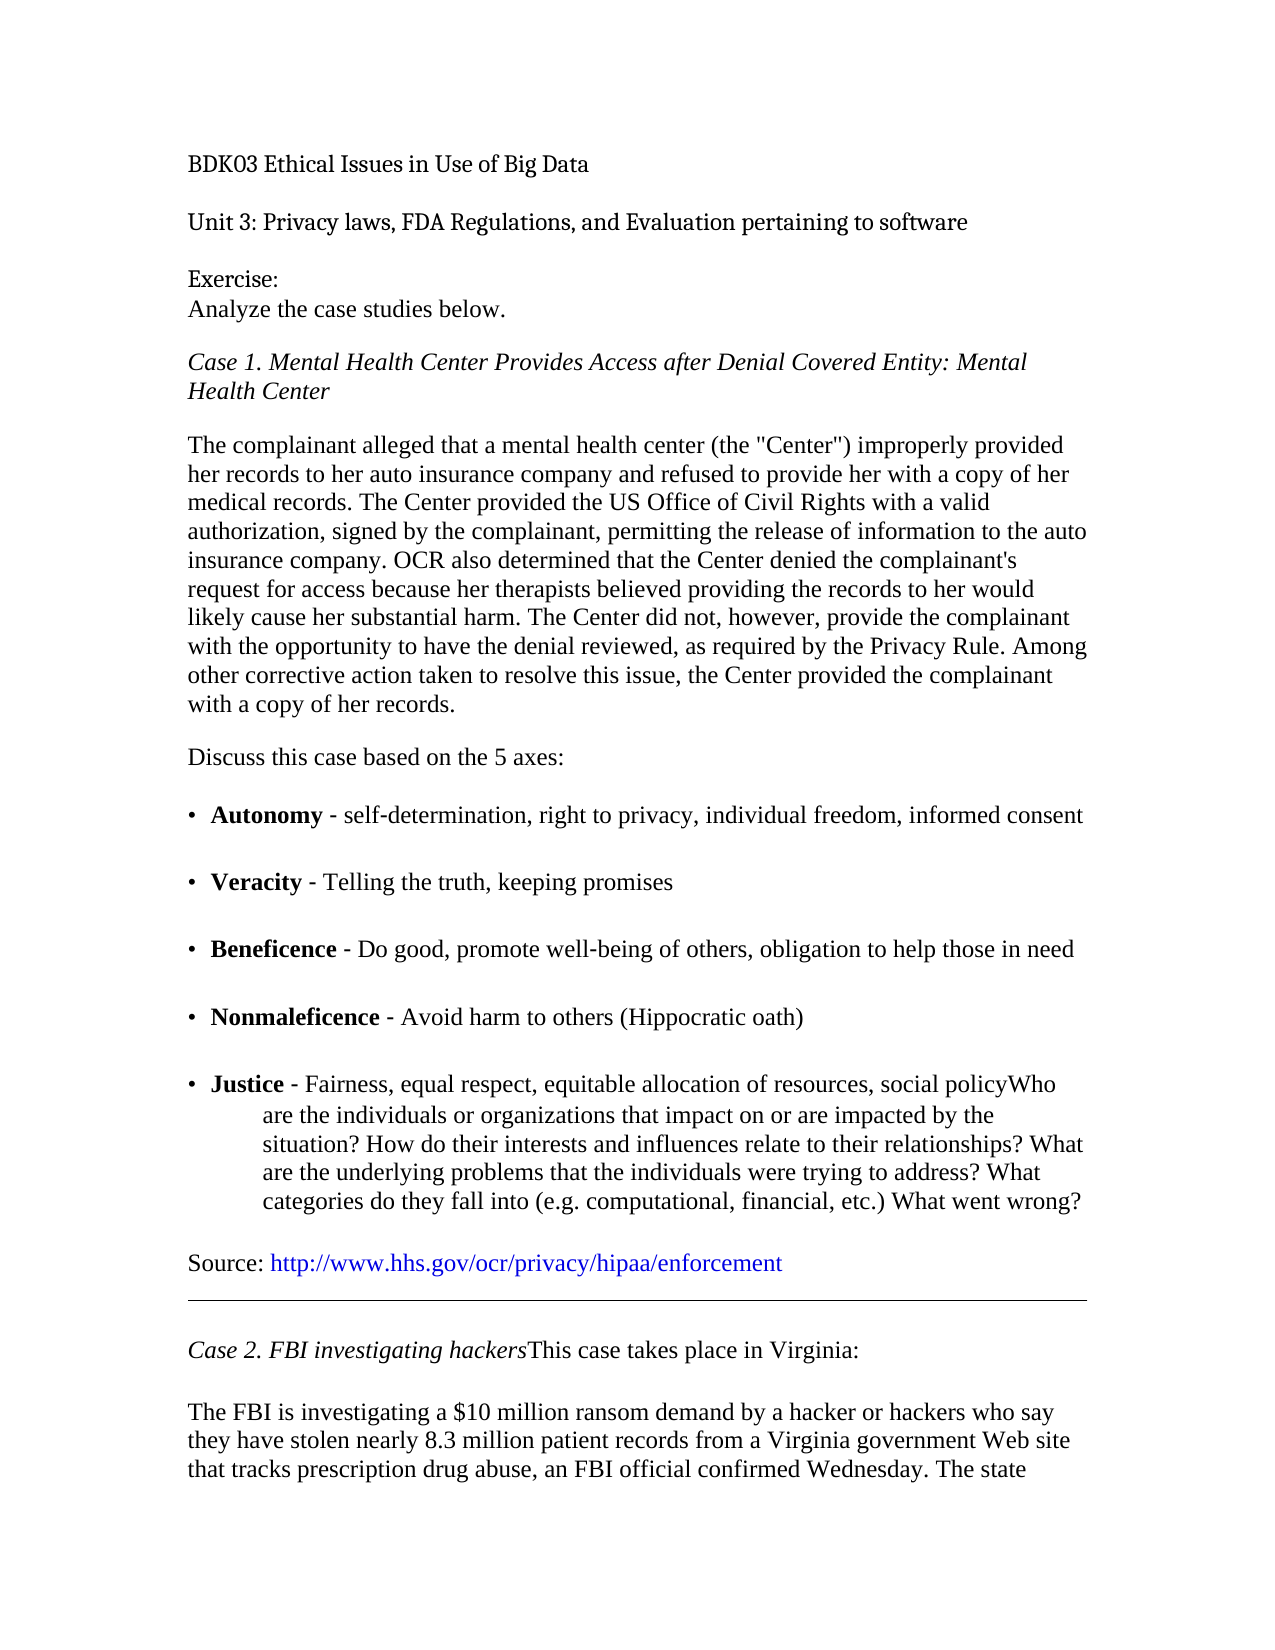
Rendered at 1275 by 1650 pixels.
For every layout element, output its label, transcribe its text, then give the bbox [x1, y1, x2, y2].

text Exercise: [187, 265, 1087, 294]
text The complainant alleged that a mental health center (the "Center") improperly provided her records to her auto insurance company and refused to provide her with a copy of her medical records. The Center provided the US Office of Civil Rights with a valid authorization, signed by the complainant, permitting the release of information to the auto insurance company. OCR also determined that the Center denied the complainant's request for access because her therapists believed providing the records to her would likely cause her substantial harm. The Center did not, however, provide the complainant with the opportunity to have the denial reviewed, as required by the Privacy Rule. Among other corrective action taken to resolve this issue, the Center provided the complainant with a copy of her records. [187, 430, 1087, 717]
text Source: http://www.hhs.gov/ocr/privacy/hipaa/enforcement [187, 1248, 1087, 1301]
text BDK03 Ethical Issues in Use of Big Data [187, 150, 1087, 179]
list Autonomy ‐ self‐determination, right to privacy, individual freedom, informed consent [187, 796, 1087, 830]
text Unit 3: Privacy laws, FDA Regulations, and Evaluation pertaining to software [187, 207, 1087, 236]
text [187, 1397, 1087, 1483]
text Analyze the case studies below. [187, 294, 1087, 322]
list Veracity ‐ Telling the truth, keeping promises [187, 864, 1087, 898]
list Nonmaleficence ‐ Avoid harm to others (Hippocratic oath) [187, 998, 1087, 1032]
text Case 2. FBI investigating hackers This case takes place in Virginia: [187, 1335, 1087, 1363]
text Discuss this case based on the 5 axes: [187, 742, 1087, 771]
list Beneficence ‐ Do good, promote well‐being of others, obligation to help those in need [187, 931, 1087, 965]
list Justice ‐ Fairness, equal respect, equitable allocation of resources, social policy Who are the individuals or organizations that impact on or are impacted by the situation? How do their interests and influences relate to their relationships? What are the underlying problems that the individuals were trying to address? What categories do they fall into (e.g. computational, financial, etc.) What went wrong? [187, 1066, 1087, 1215]
text Case 1. Mental Health Center Provides Access after Denial Covered Entity: Mental Health Center [187, 347, 1087, 405]
